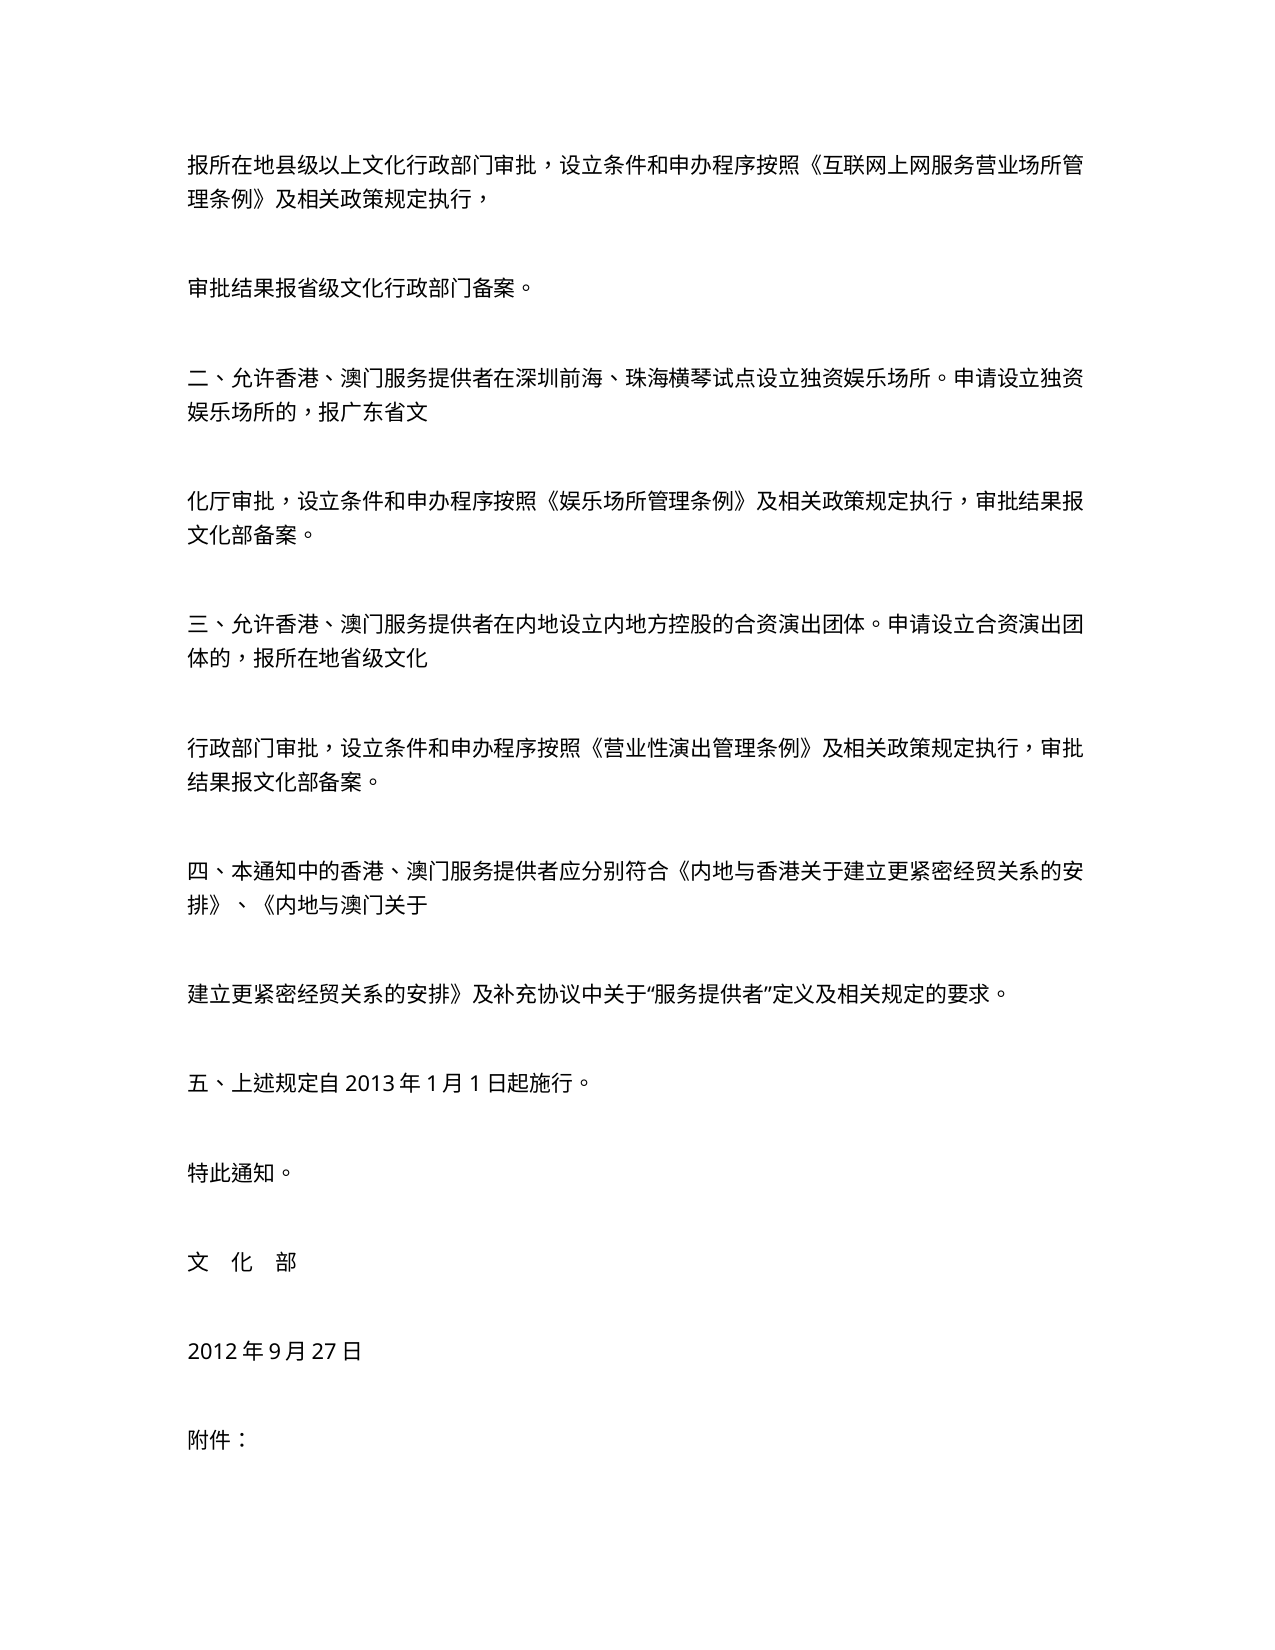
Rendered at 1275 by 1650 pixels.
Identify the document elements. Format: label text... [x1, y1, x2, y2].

text 四、本通知中的香港、澳门服务提供者应分别符合《内地与香港关于建立更紧密经贸关系的安排》、《内地与澳门关于 [187, 856, 1087, 954]
text 化厅审批，设立条件和申办程序按照《娱乐场所管理条例》及相关政策规定执行，审批结果报文化部备案。 [187, 486, 1087, 584]
text 审批结果报省级文化行政部门备案。 [187, 273, 1087, 337]
text 二、允许香港、澳门服务提供者在深圳前海、珠海横琴试点设立独资娱乐场所。申请设立独资娱乐场所的，报广东省文 [187, 362, 1087, 461]
text 行政部门审批，设立条件和申办程序按照《营业性演出管理条例》及相关政策规定执行，审批结果报文化部备案。 [187, 732, 1087, 831]
text 文 化 部 [187, 1247, 1087, 1311]
text 2012年9月27日 [187, 1336, 1087, 1400]
text 五、上述规定自2013年1月1日起施行。 [187, 1068, 1087, 1132]
text 附件： [187, 1425, 1087, 1489]
text 三、允许香港、澳门服务提供者在内地设立内地方控股的合资演出团体。申请设立合资演出团体的，报所在地省级文化 [187, 609, 1087, 707]
text 建立更紧密经贸关系的安排》及补充协议中关于“服务提供者”定义及相关规定的要求。 [187, 979, 1087, 1043]
text 报所在地县级以上文化行政部门审批，设立条件和申办程序按照《互联网上网服务营业场所管理条例》及相关政策规定执行， [187, 150, 1087, 248]
text 特此通知。 [187, 1157, 1087, 1221]
